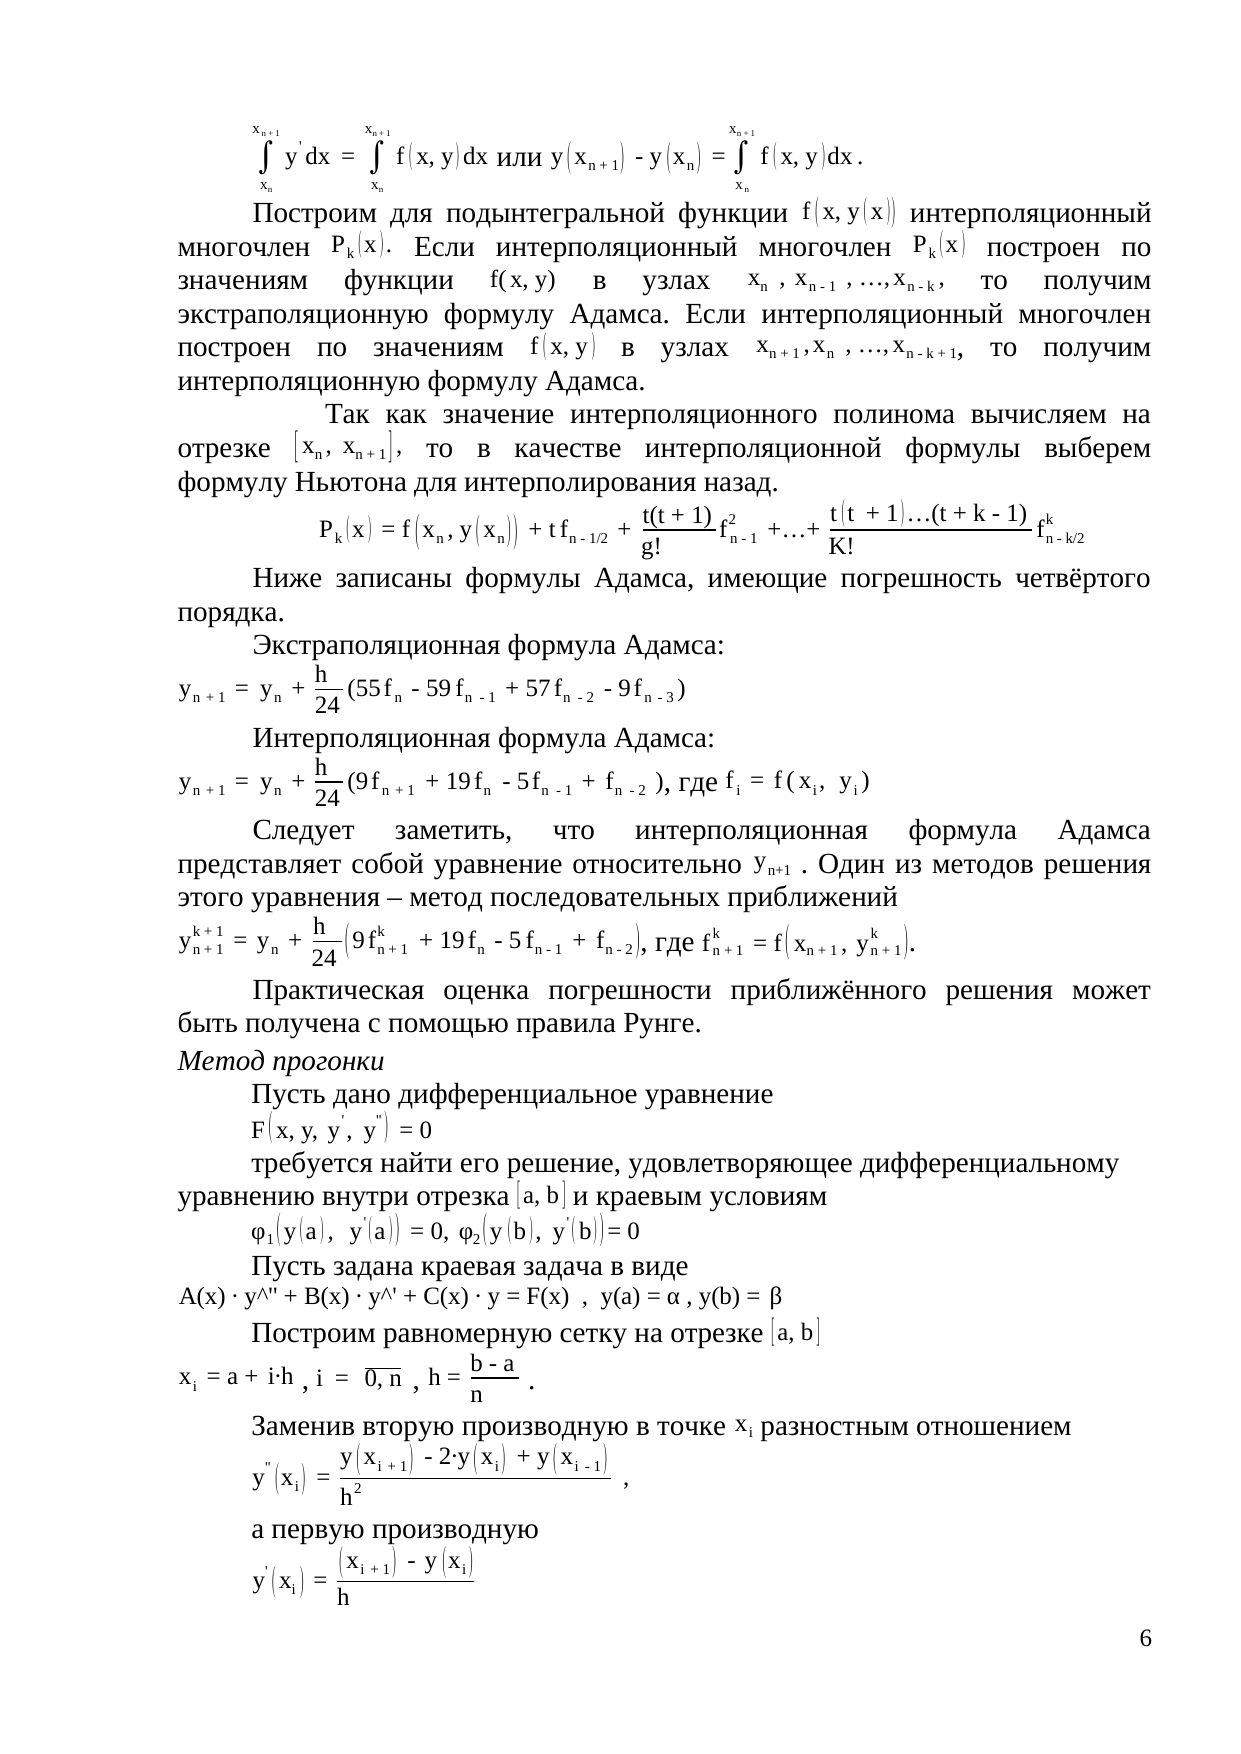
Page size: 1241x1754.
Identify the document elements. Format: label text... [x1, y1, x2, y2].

text Следует заметить, что интерполяционная формула Адамса представляет собой уравнение относительно . Один из методов решения этого уравнения – метод последовательных приближений [177, 812, 1152, 913]
text Построим равномерную сетку на отрезке [177, 1316, 1152, 1349]
text Заменив вторую производную в точке разностным отношением [177, 1408, 1152, 1442]
text Практическая оценка погрешности приближённого решения может быть получена с помощью правила Рунге. [177, 972, 1152, 1039]
text требуется найти его решение, удовлетворяющее дифференциальному уравнению внутри отрезка и краевым условиям [177, 1145, 1152, 1212]
text а первую производную [177, 1511, 1152, 1545]
text Так как значение интерполяционного полинома вычисляем на отрезке то в качестве интерполяционной формулы выберем формулу Ньютона для интерполирования назад. [177, 396, 1152, 498]
text , , . [177, 1349, 1152, 1408]
text или [177, 118, 1152, 195]
text Построим для подынтегральной функции интерполяционный многочлен Если интерполяционный многочлен построен по значениям функции в узлах то получим экстраполяционную формулу Адамса. Если интерполяционный многочлен построен по значениям в узлах , то получим интерполяционную формулу Адамса. [177, 195, 1152, 396]
text Ниже записаны формулы Адамса, имеющие погрешность четвёртого порядка. [177, 560, 1152, 627]
text Пусть задана краевая задача в виде [177, 1248, 1152, 1282]
text Пусть дано дифференциальное уравнение [177, 1077, 1152, 1110]
text Интерполяционная формула Адамса: [177, 720, 1152, 753]
text , где [177, 753, 1152, 812]
text , где . [177, 913, 1152, 972]
subtitle Метод прогонки [177, 1043, 1152, 1077]
text Экстраполяционная формула Адамса: [177, 627, 1152, 661]
